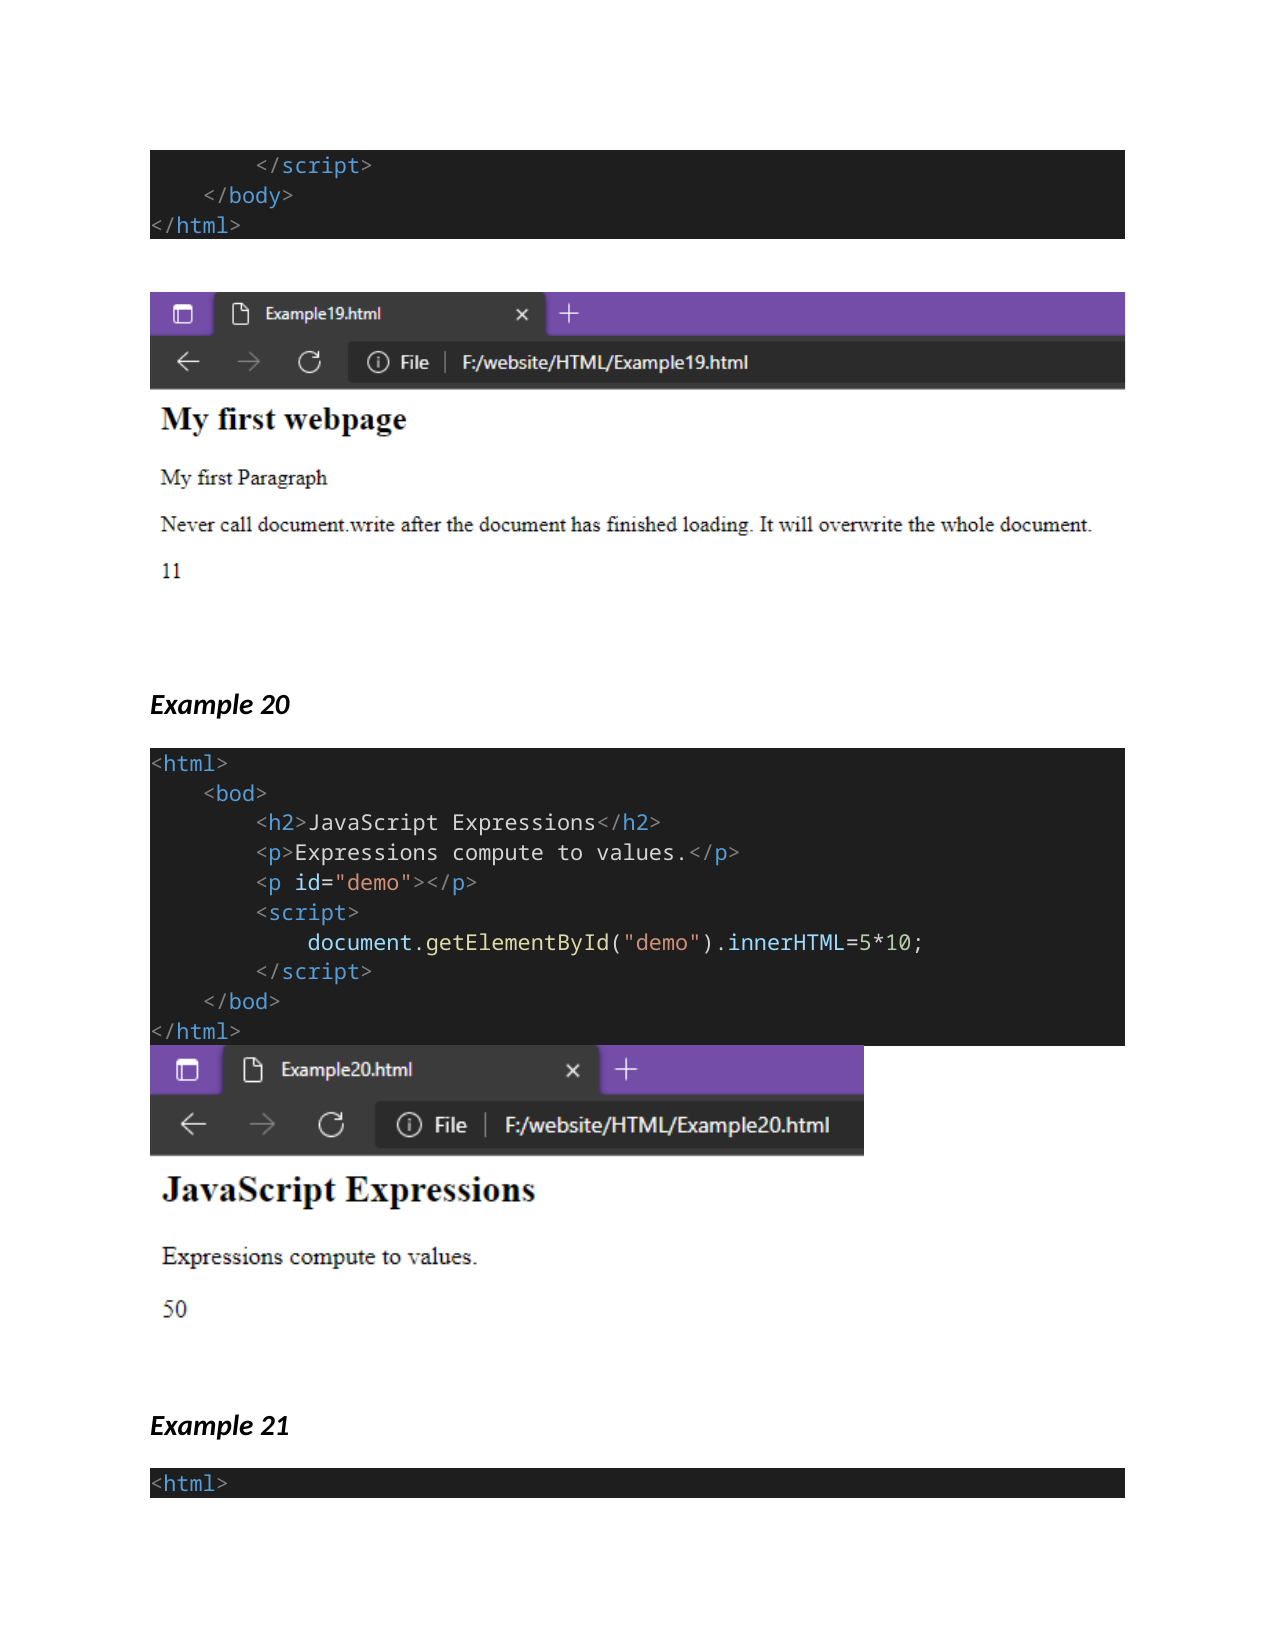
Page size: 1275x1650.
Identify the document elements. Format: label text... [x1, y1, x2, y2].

text </bod> [150, 986, 1125, 1016]
text <p>Expressions compute to values.</p> [150, 837, 1125, 867]
text <html> [150, 1468, 1125, 1498]
text <bod> [150, 777, 1125, 807]
text </html> [150, 1016, 1125, 1046]
text Example 20 [150, 686, 1125, 722]
text <script> [150, 897, 1125, 926]
text </html> [150, 209, 1125, 239]
text <p id="demo"></p> [150, 867, 1125, 897]
text <html> [150, 748, 1125, 777]
text </body> [150, 180, 1125, 209]
text Example 21 [150, 1407, 1125, 1442]
picture [150, 1045, 864, 1382]
picture [150, 292, 1125, 661]
text </script> [150, 150, 1125, 180]
text <h2>JavaScript Expressions</h2> [150, 807, 1125, 837]
text </script> [150, 956, 1125, 986]
text document.getElementById("demo").innerHTML=5*10; [150, 926, 1125, 956]
